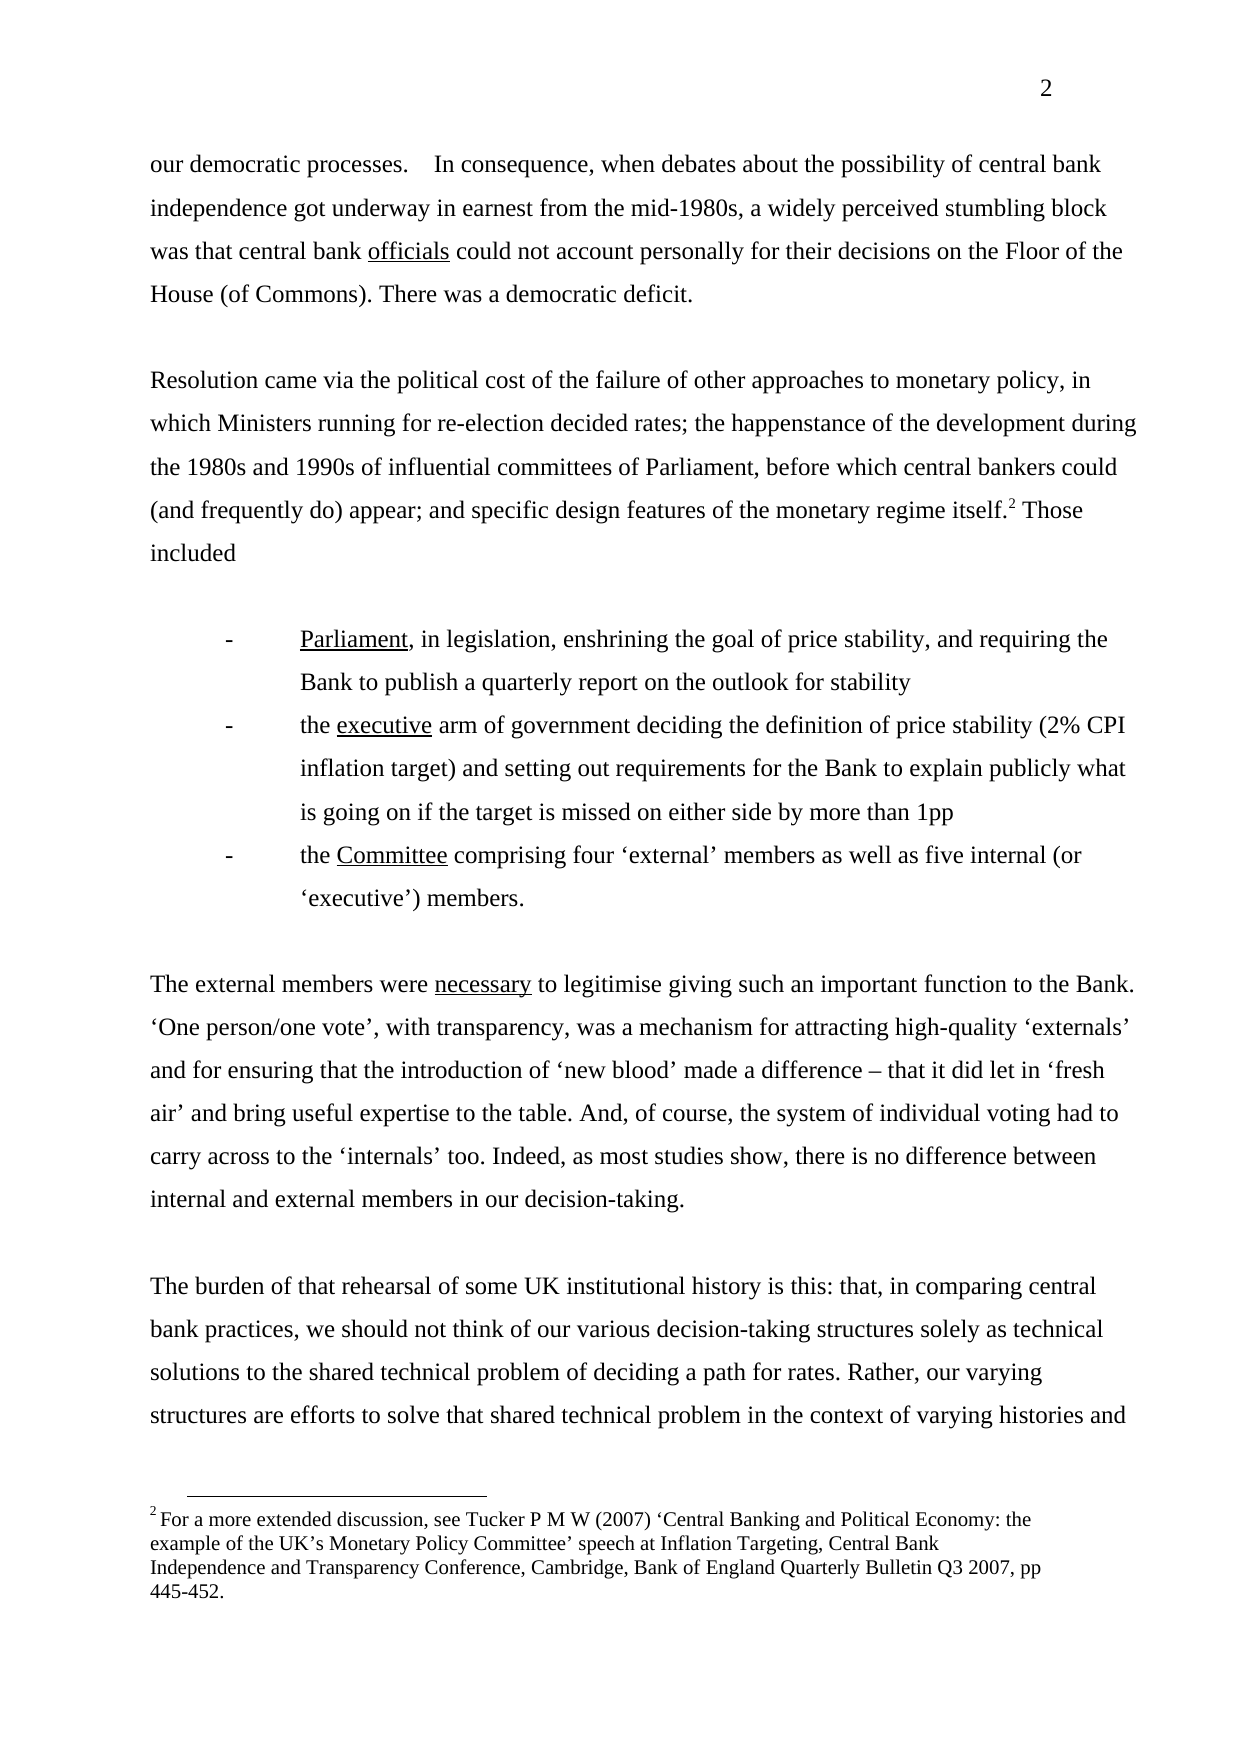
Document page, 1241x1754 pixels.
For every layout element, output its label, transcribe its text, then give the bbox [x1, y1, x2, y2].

text 2 For a more extended discussion, see Tucker P M W (2007) ‘Central Banking and Political Economy: the example of the UK’s Monetary Policy Committee’ speech at Inflation Targeting, Central Bank Independence and Transparency Conference, Cambridge, Bank of England Quarterly Bulletin Q3 2007, pp 445-452. [149, 1497, 1042, 1603]
text Resolution came via the political cost of the failure of other approaches to monetary policy, in which Ministers running for re-election decided rates; the happenstance of the development during the 1980s and 1990s of influential committees of Parliament, before which central bankers could (and frequently do) appear; and specific design features of the monetary regime itself.2 Those included [150, 365, 1138, 567]
text The external members were necessary to legitimise giving such an important function to the Bank. ‘One person/one vote’, with transparency, was a mechanism for attracting high-quality ‘externals’ and for ensuring that the introduction of ‘new blood’ made a difference – that it did let in ‘fresh air’ and bring useful expertise to the table. And, of course, the system of individual voting had to carry across to the ‘internals’ too. Indeed, as most studies show, there is no difference between internal and external members in our decision-taking. [150, 969, 1137, 1213]
list the executive arm of government deciding the definition of price stability (2% CPI inflation target) and setting out requirements for the Bank to explain publicly what is going on if the target is missed on either side by more than 1pp [225, 710, 1127, 825]
list Parliament, in legislation, enshrining the goal of price stability, and requiring the Bank to publish a quarterly report on the outlook for stability [225, 624, 1108, 696]
text The burden of that rehearsal of some UK institutional history is this: that, in comparing central bank practices, we should not think of our various decision-taking structures solely as technical solutions to the shared technical problem of deciding a path for rates. Rather, our varying structures are efforts to solve that shared technical problem in the context of varying histories and [150, 1271, 1128, 1429]
list the Committee comprising four ‘external’ members as well as five internal (or ‘executive’) members. [225, 840, 1083, 912]
text our democratic processes. In consequence, when debates about the possibility of central bank independence got underway in earnest from the mid-1980s, a widely perceived stumbling block was that central bank officials could not account personally for their decisions on the Floor of the House (of Commons). There was a democratic deficit. [150, 149, 1124, 308]
